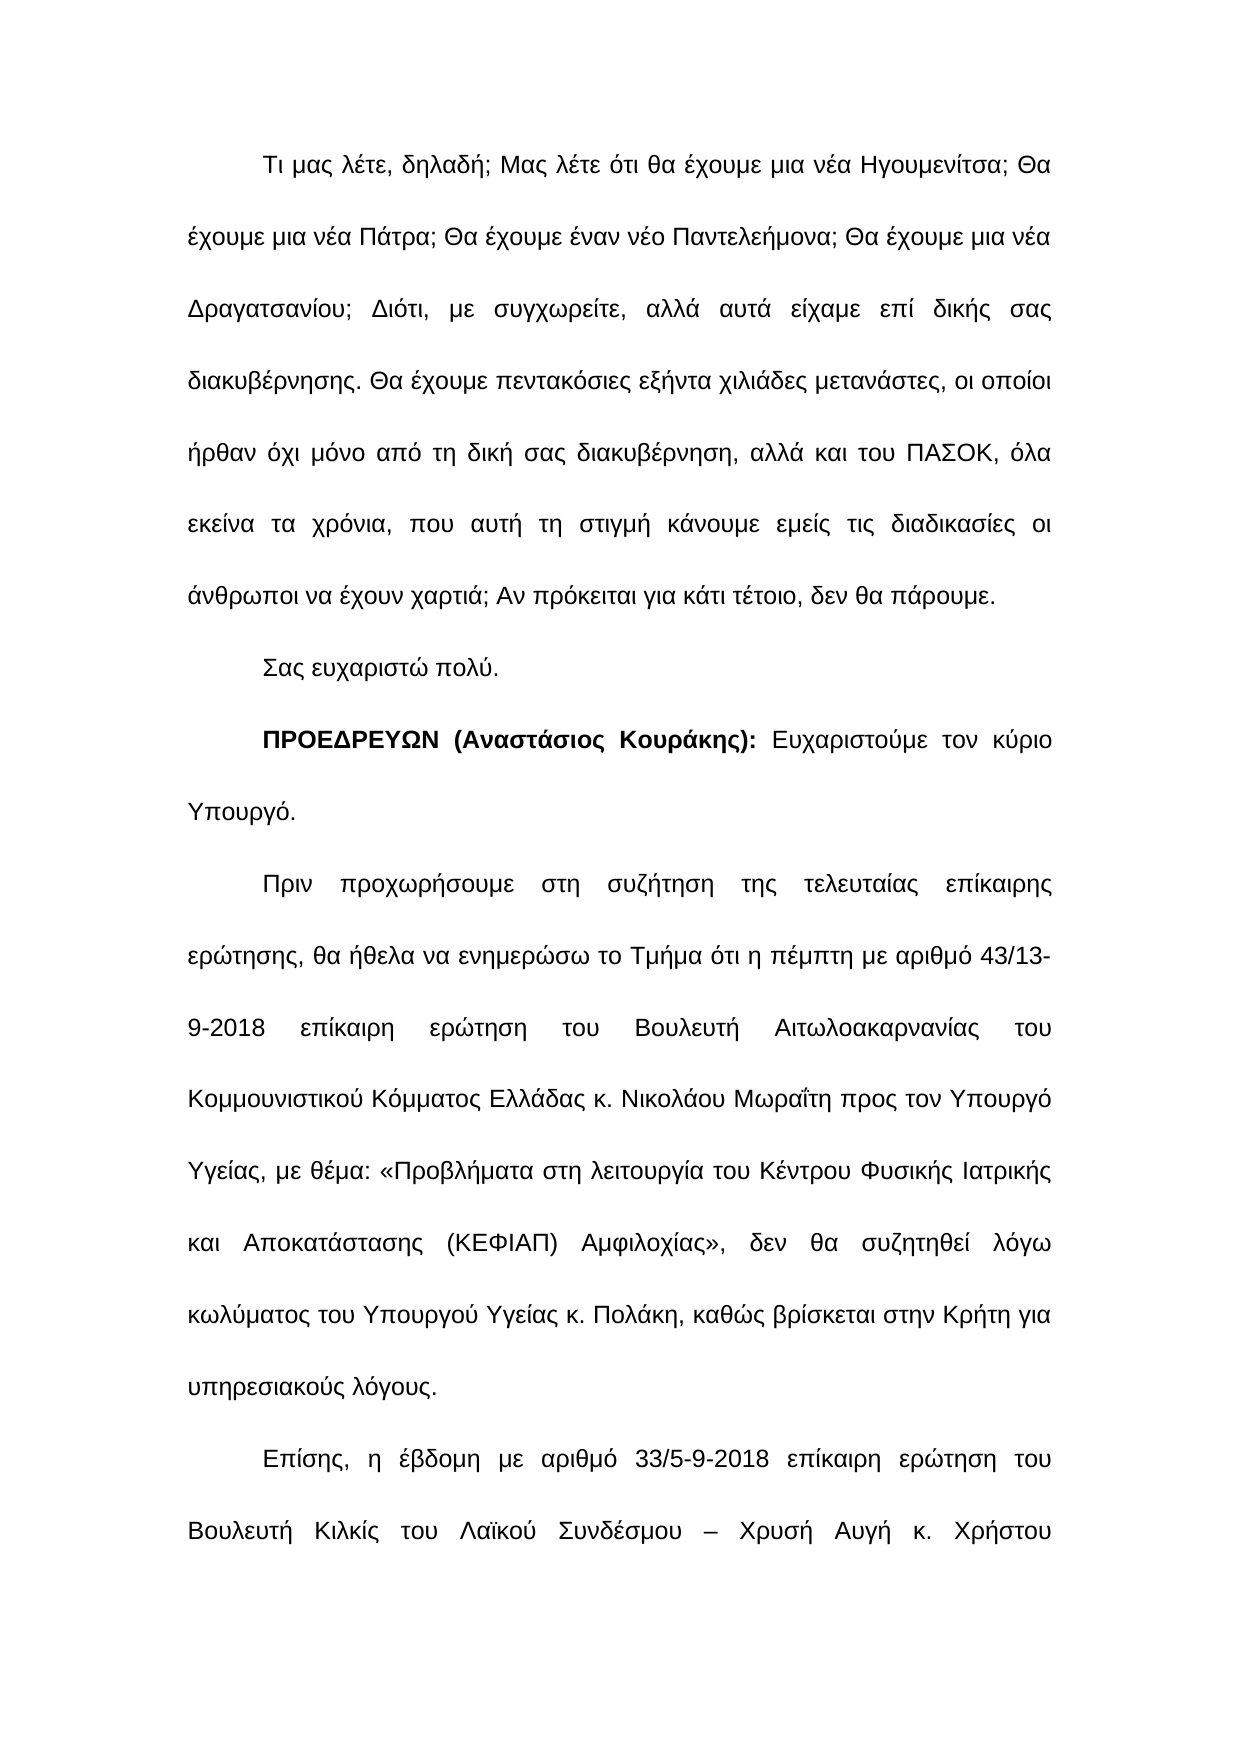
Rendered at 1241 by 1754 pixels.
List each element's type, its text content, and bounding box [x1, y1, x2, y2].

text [187, 1444, 1053, 1544]
text ΠΡΟΕΔΡΕΥΩΝ (Αναστάσιος Κουράκης): Ευχαριστούμε τον κύριο Υπουργό. [187, 725, 1053, 826]
text Τι μας λέτε, δηλαδή; Μας λέτε ότι θα έχουμε μια νέα Ηγουμενίτσα; Θα έχουμε μια νέα Πάτρα; Θα έχουμε έναν νέο Παντελεήμονα; Θα έχουμε μια νέα Δραγατσανίου; Διότι, με συγχωρείτε, αλλά αυτά είχαμε επί δικής σας διακυβέρνησης. Θα έχουμε πεντακόσιες εξήντα χιλιάδες μετανάστες, οι οποίοι ήρθαν όχι μόνο από τη δική σας διακυβέρνηση, αλλά και του ΠΑΣΟΚ, όλα εκείνα τα χρόνια, που αυτή τη στιγμή κάνουμε εμείς τις διαδικασίες οι άνθρωποι να έχουν χαρτιά; Αν πρόκειται για κάτι τέτοιο, δεν θα πάρουμε. [187, 150, 1053, 610]
text Σας ευχαριστώ πολύ. [187, 653, 1053, 682]
text Πριν προχωρήσουμε στη συζήτηση της τελευταίας επίκαιρης ερώτησης, θα ήθελα να ενημερώσω το Τμήμα ότι η πέμπτη με αριθμό 43/13-9-2018 επίκαιρη ερώτηση του Βουλευτή Αιτωλοακαρνανίας του Κομμουνιστικού Κόμματος Ελλάδας κ. Νικολάου Μωραΐτη προς τον Υπουργό Υγείας, με θέμα: «Προβλήματα στη λειτουργία του Κέντρου Φυσικής Ιατρικής και Αποκατάστασης (ΚΕΦΙΑΠ) Αμφιλοχίας», δεν θα συζητηθεί λόγω κωλύματος του Υπουργού Υγείας κ. Πολάκη, καθώς βρίσκεται στην Κρήτη για υπηρεσιακούς λόγους. [187, 869, 1053, 1401]
